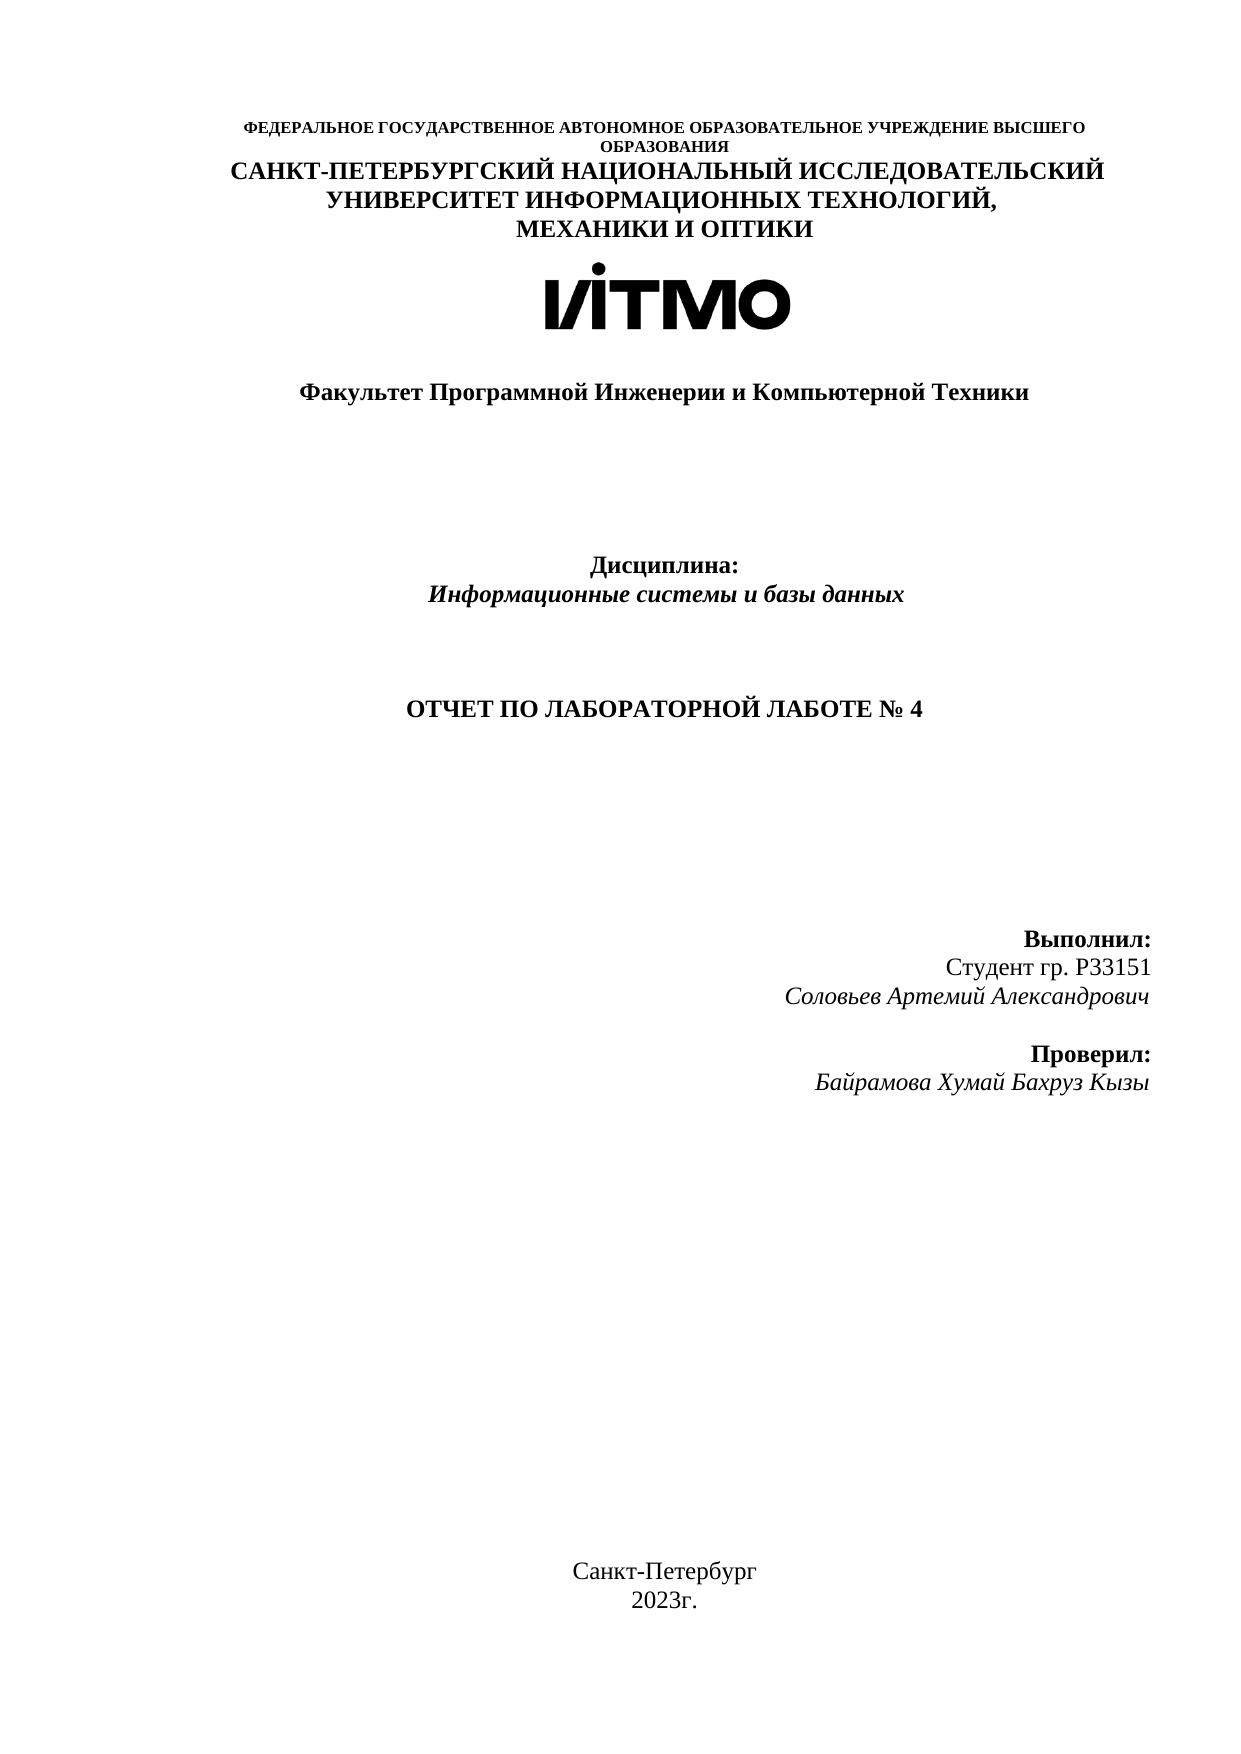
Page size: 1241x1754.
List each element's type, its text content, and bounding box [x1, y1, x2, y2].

text Санкт-Петербург [177, 1556, 1152, 1585]
text Студент гр. P33151 Соловьев Артемий Александрович [177, 952, 1152, 1010]
text 2023г. [177, 1585, 1152, 1614]
text Факультет Программной Инженерии и Компьютерной Техники [177, 377, 1152, 406]
picture [533, 242, 802, 349]
text Байрамова Хумай Бахруз Кызы [177, 1067, 1152, 1096]
text Информационные системы и базы данных [177, 579, 1152, 607]
text Дисциплина: [177, 550, 1152, 579]
text САНКТ-ПЕТЕРБУРГСКИЙ НАЦИОНАЛЬНЫЙ ИССЛЕДОВАТЕЛЬСКИЙ УНИВЕРСИТЕТ ИНФОРМАЦИОННЫХ ТЕХНОЛОГИЙ, МЕХАНИКИ И ОПТИКИ [177, 156, 1152, 243]
text ОТЧЕТ ПО ЛАБОРАТОРНОЙ ЛАБОТЕ № 4 [177, 694, 1152, 751]
text ФЕДЕРАЛЬНОЕ ГОСУДАРСТВЕННОЕ АВТОНОМНОЕ ОБРАЗОВАТЕЛЬНОЕ УЧРЕЖДЕНИЕ ВЫСШЕГО ОБРАЗОВАНИЯ [177, 118, 1152, 156]
text Проверил: [177, 1039, 1152, 1067]
text Выполнил: [177, 924, 1152, 952]
